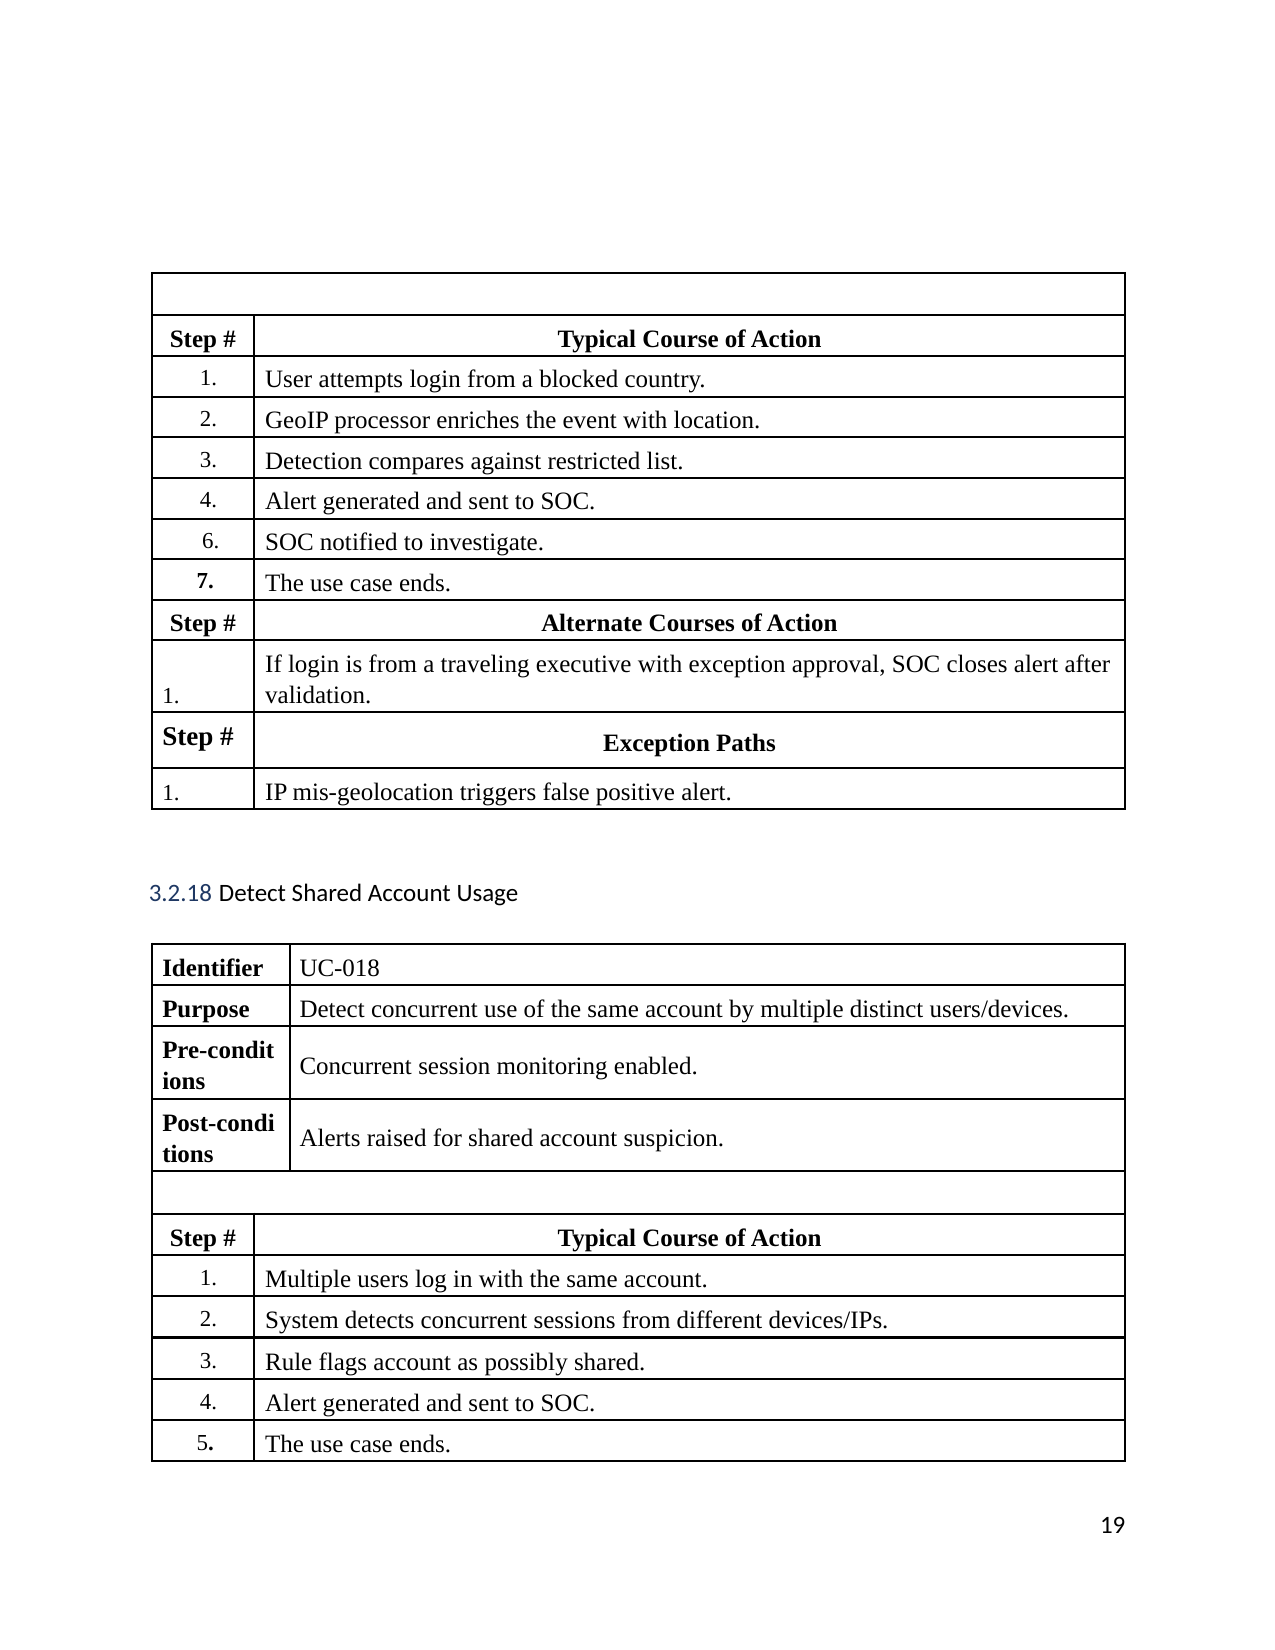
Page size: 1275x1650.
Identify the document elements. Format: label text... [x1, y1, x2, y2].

table_header UC-018 [291, 945, 1124, 984]
table_cell 2. [153, 398, 253, 436]
table_cell Alternate Courses of Action [255, 601, 1124, 639]
table_cell 7. [153, 560, 253, 599]
table_cell The use case ends. [255, 560, 1124, 599]
table_cell Purpose [153, 986, 289, 1025]
table_cell 4. [153, 479, 253, 517]
table_cell Post-condi tions [153, 1100, 289, 1170]
table_cell Typical Course of Action [255, 1215, 1124, 1254]
table_cell 4. [153, 1380, 253, 1419]
table_cell Multiple users log in with the same account. [255, 1256, 1124, 1295]
table_cell Detection compares against restricted list. [255, 438, 1124, 477]
table_cell Detect concurrent use of the same account by multiple distinct users/devices. [291, 986, 1124, 1025]
table_cell If login is from a traveling executive with exception approval, SOC closes alert after validation. [255, 641, 1124, 711]
table_cell [153, 1172, 1124, 1213]
table_cell 3. [153, 438, 253, 477]
table_cell Alerts raised for shared account suspicion. [291, 1100, 1124, 1170]
table_cell Step # [153, 713, 253, 767]
table_header Identifier [153, 945, 289, 984]
table_cell 3. [153, 1339, 253, 1378]
table_cell 1. [153, 1256, 253, 1295]
table_cell Concurrent session monitoring enabled. [291, 1027, 1124, 1097]
table_cell 5. [153, 1421, 253, 1460]
table_cell Alert generated and sent to SOC. [255, 479, 1124, 517]
text 3.2.18 Detect Shared Account Usage [148, 877, 1071, 908]
table_cell 6. [153, 520, 253, 558]
table_cell System detects concurrent sessions from different devices/IPs. [255, 1297, 1124, 1336]
table_cell [153, 274, 1124, 314]
table_cell The use case ends. [255, 1421, 1124, 1460]
table_cell Typical Course of Action [255, 316, 1124, 355]
table_cell Step # [153, 601, 253, 639]
table_cell Exception Paths [255, 713, 1124, 767]
table_cell GeoIP processor enriches the event with location. [255, 398, 1124, 436]
table_cell 1. [153, 769, 253, 808]
table_cell Step # [153, 316, 253, 355]
table_cell Rule flags account as possibly shared. [255, 1339, 1124, 1378]
table_cell 1. [153, 641, 253, 711]
table_cell Alert generated and sent to SOC. [255, 1380, 1124, 1419]
table_cell Pre-condit ions [153, 1027, 289, 1097]
table_cell 1. [153, 357, 253, 396]
table_cell User attempts login from a blocked country. [255, 357, 1124, 396]
table_cell Step # [153, 1215, 253, 1254]
table_cell SOC notified to investigate. [255, 520, 1124, 558]
table_cell IP mis-geolocation triggers false positive alert. [255, 769, 1124, 808]
table_cell 2. [153, 1297, 253, 1336]
